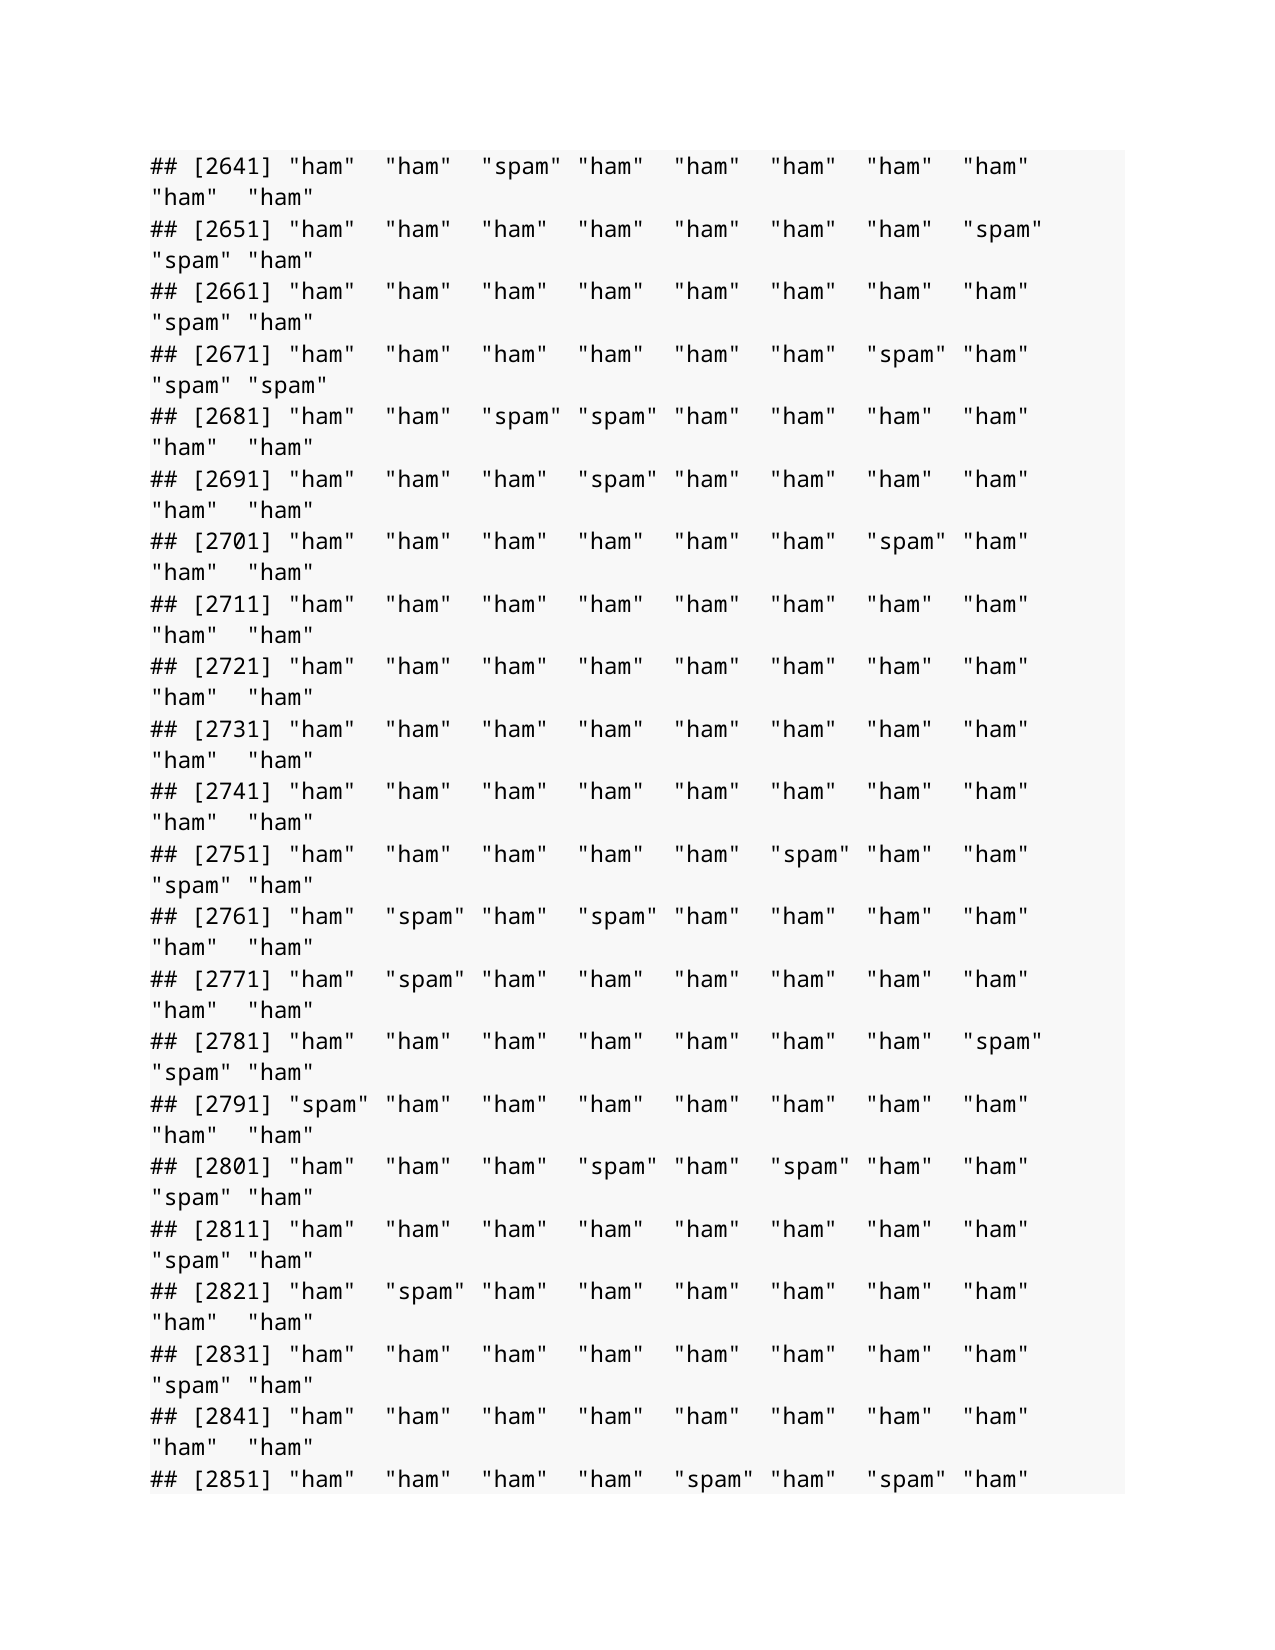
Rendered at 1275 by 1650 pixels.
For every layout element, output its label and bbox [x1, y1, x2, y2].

text [150, 150, 1125, 1494]
